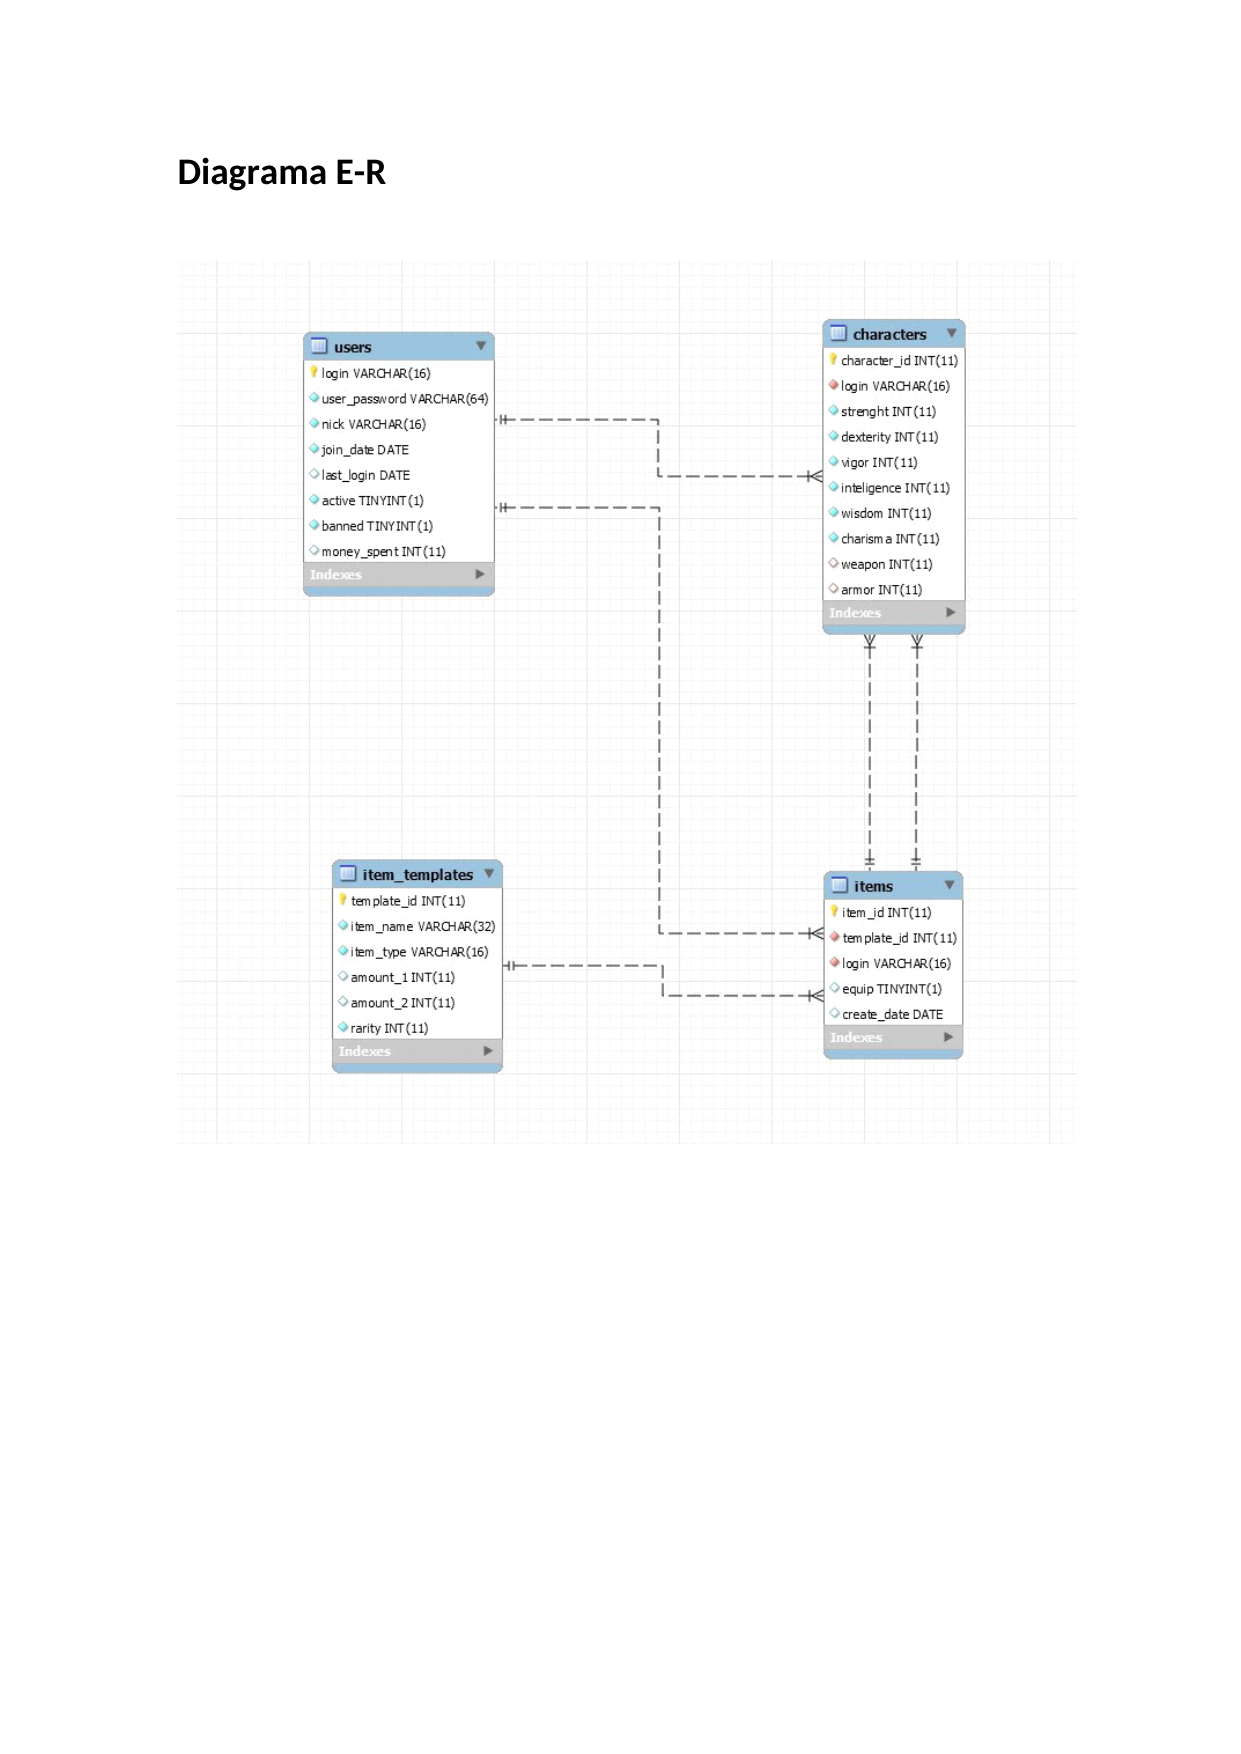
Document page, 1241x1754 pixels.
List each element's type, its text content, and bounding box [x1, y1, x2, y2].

text Diagrama E-R [177, 148, 1063, 193]
picture [177, 260, 1078, 1144]
